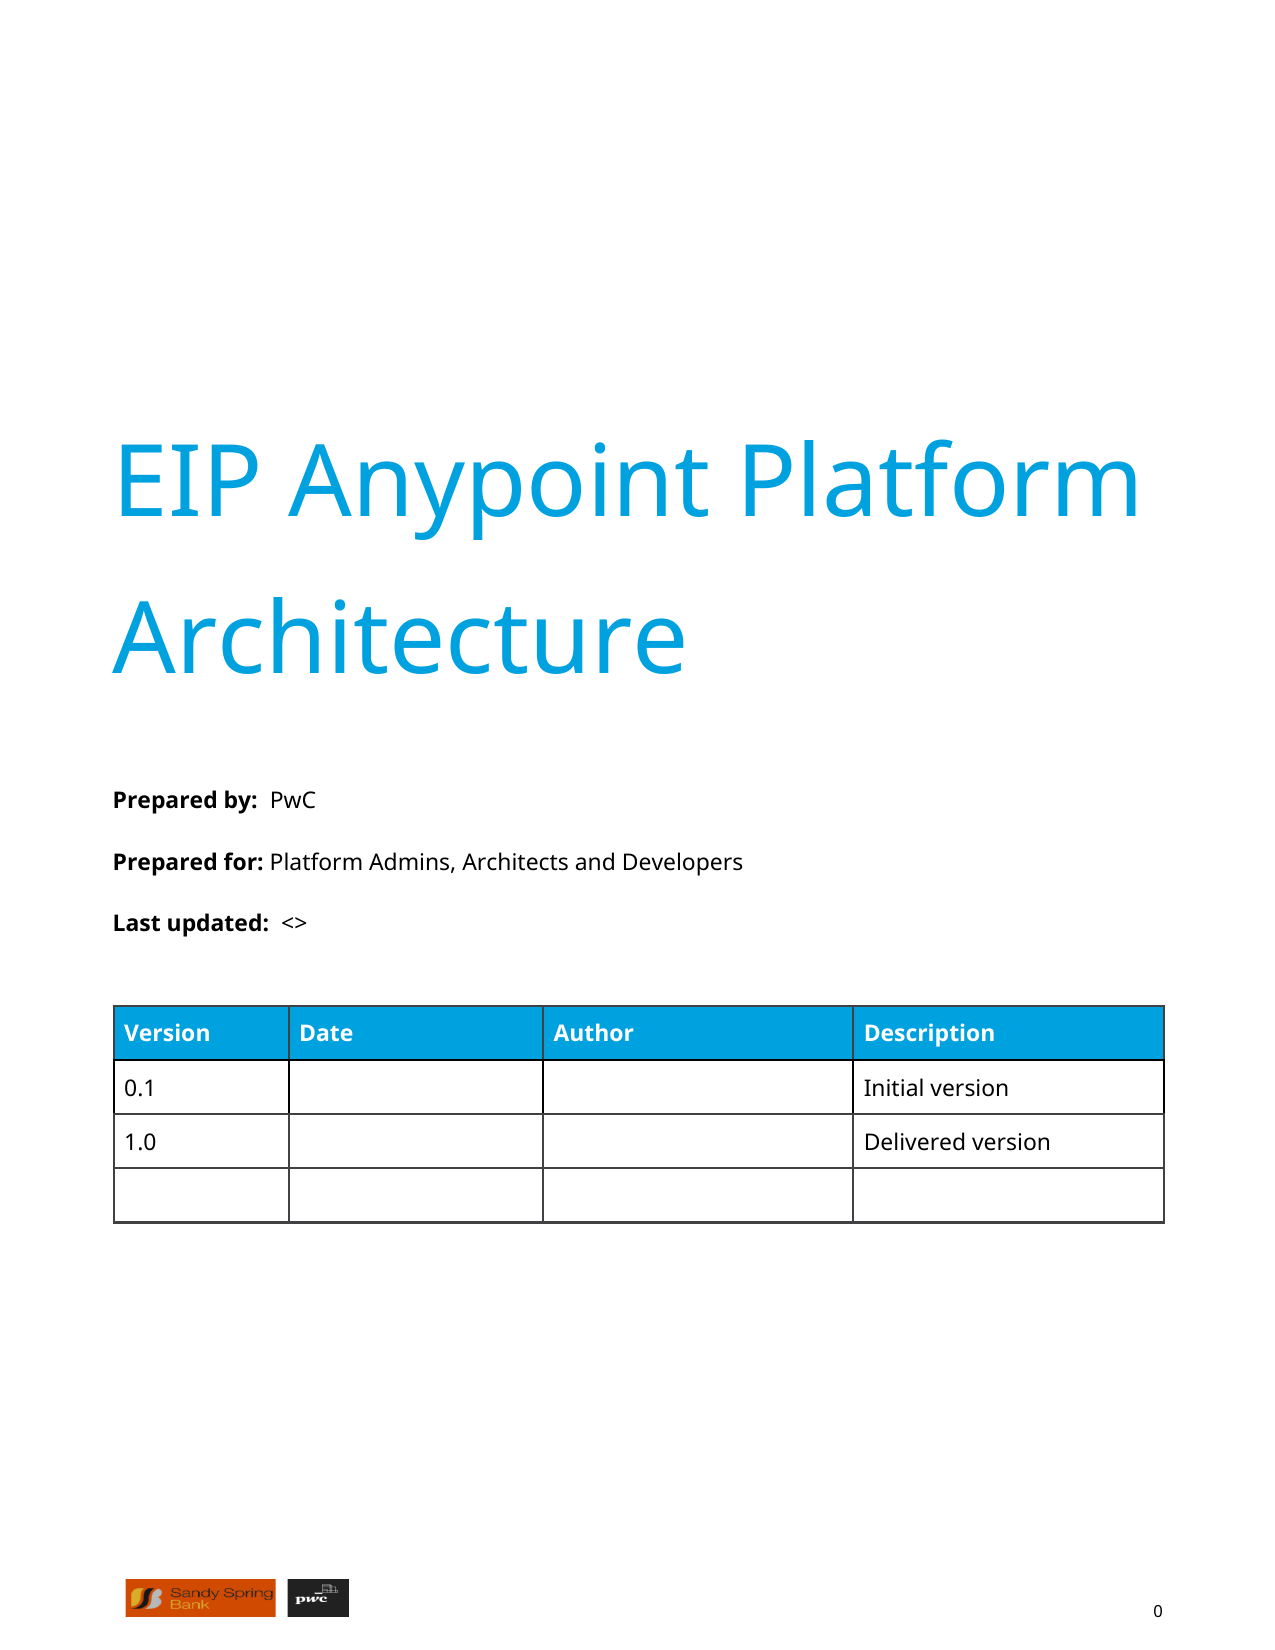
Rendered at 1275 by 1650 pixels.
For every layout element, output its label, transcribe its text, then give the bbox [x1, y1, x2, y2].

text Prepared by: PwC [112, 784, 1162, 816]
table_cell [290, 1061, 542, 1113]
text Prepared for: Platform Admins, Architects and Developers [112, 846, 1162, 877]
table_cell [544, 1115, 852, 1167]
table_header Author [544, 1007, 852, 1059]
text Last updated: <> [112, 907, 1162, 939]
table_cell [115, 1169, 288, 1221]
table_header Date [290, 1007, 542, 1059]
table_cell [854, 1169, 1163, 1221]
table_cell 1.0 [115, 1115, 288, 1167]
table_cell [290, 1115, 542, 1167]
table_cell [290, 1169, 542, 1221]
table_cell [544, 1169, 852, 1221]
picture [125, 1579, 276, 1617]
table_cell 0.1 [115, 1061, 288, 1113]
title EIP Anypoint Platform Architecture [112, 410, 1162, 703]
table_cell [544, 1061, 852, 1113]
table_cell Initial version [854, 1061, 1163, 1113]
table_header Version [115, 1007, 288, 1059]
picture [287, 1579, 349, 1617]
table_header Description [854, 1007, 1163, 1059]
table_cell Delivered version [854, 1115, 1163, 1167]
